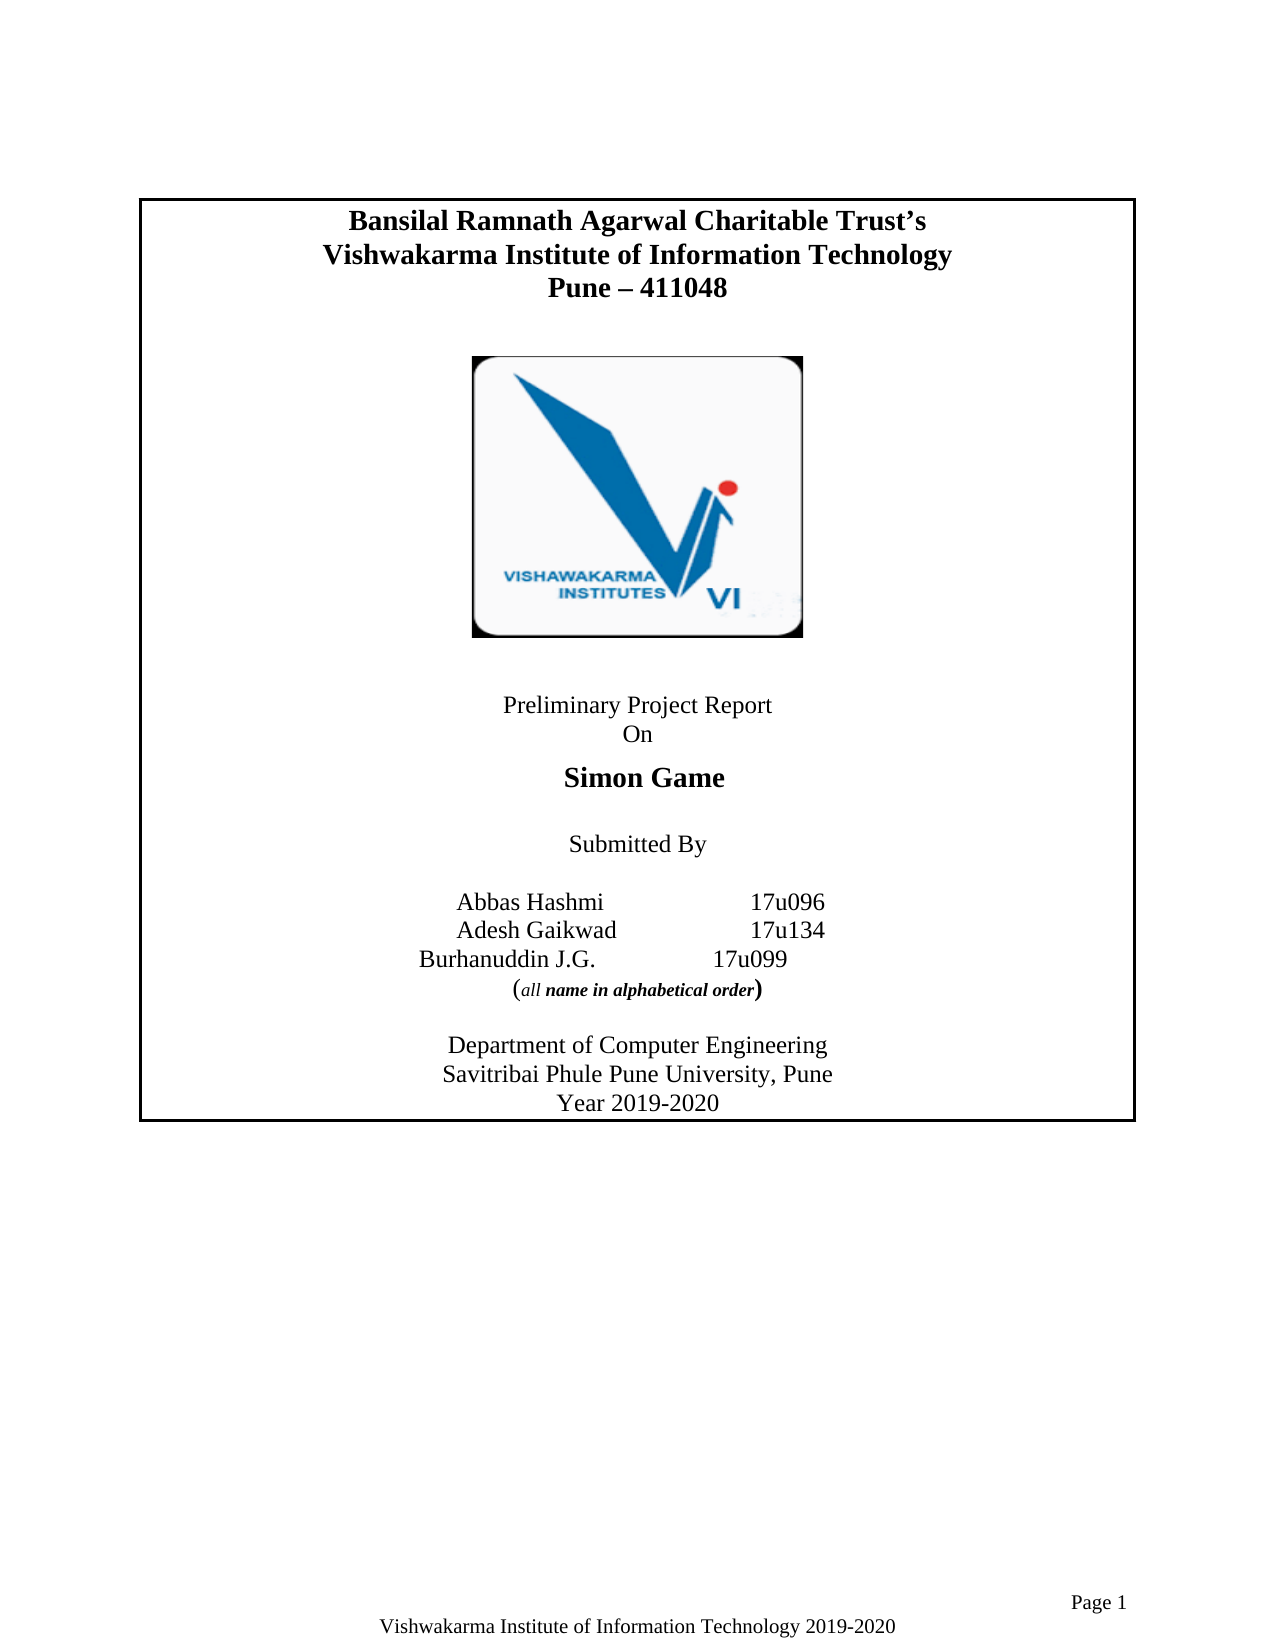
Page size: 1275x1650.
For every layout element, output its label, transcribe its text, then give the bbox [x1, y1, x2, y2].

text Vishwakarma Institute of Information Technology [150, 237, 1125, 270]
text Department of Computer Engineering [150, 1030, 1125, 1059]
text Abbas Hashmi 17u096 [150, 887, 1125, 915]
picture [471, 356, 804, 638]
text Preliminary Project Report [150, 691, 1125, 719]
text Burhanuddin J.G. 17u099 [150, 944, 1125, 973]
subtitle Simon Game [142, 755, 1133, 794]
text Year 2019-2020 [142, 1083, 1133, 1119]
text Submitted By [150, 829, 1125, 858]
title Bansilal Ramnath Agarwal Charitable Trust’s [142, 201, 1133, 237]
text Adesh Gaikwad 17u134 [150, 915, 1125, 944]
text On [150, 719, 1125, 748]
text Pune – 411048 [150, 270, 1125, 304]
text Savitribai Phule Pune University, Pune [150, 1059, 1125, 1083]
text (all name in alphabetical order) [150, 973, 1125, 1002]
